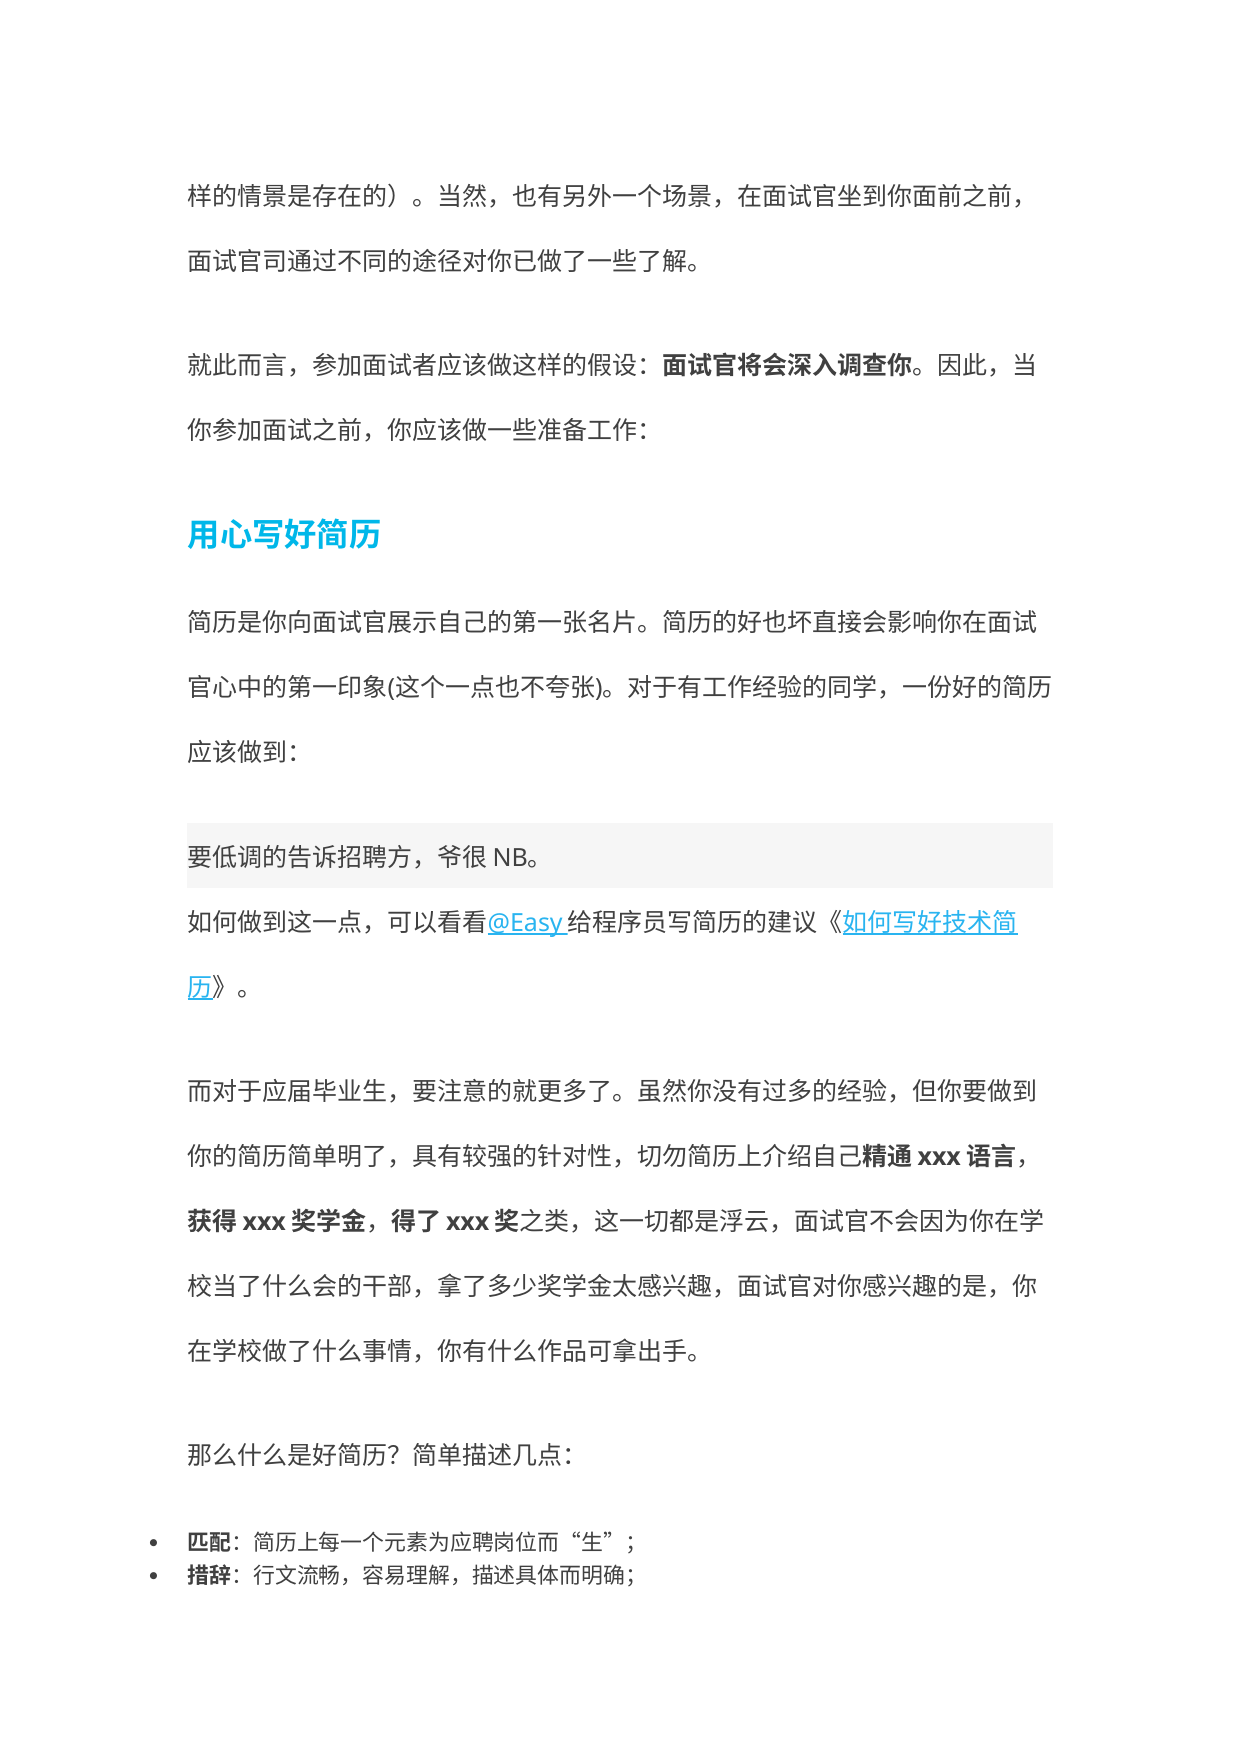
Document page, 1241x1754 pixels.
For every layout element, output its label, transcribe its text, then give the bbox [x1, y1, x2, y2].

text 用心写好简历 [187, 500, 1053, 565]
list 措辞：行文流畅，容易理解，描述具体而明确； [150, 1557, 1053, 1590]
text 简历是你向面试官展示自己的第一张名片。简历的好也坏直接会影响你在面试官心中的第一印象(这个一点也不夸张)。对于有工作经验的同学，一份好的简历应该做到： [187, 588, 1053, 783]
text 那么什么是好简历？简单描述几点： [187, 1421, 1053, 1486]
text 而对于应届毕业生，要注意的就更多了。虽然你没有过多的经验，但你要做到你的简历简单明了，具有较强的针对性，切勿简历上介绍自己精通xxx语言，获得xxx奖学金，得了xxx奖之类，这一切都是浮云，面试官不会因为你在学校当了什么会的干部，拿了多少奖学金太感兴趣，面试官对你感兴趣的是，你在学校做了什么事情，你有什么作品可拿出手。 [187, 1057, 1053, 1382]
text 要低调的告诉招聘方，爷很NB。 [187, 823, 1053, 888]
text 就此而言，参加面试者应该做这样的假设：面试官将会深入调查你。因此，当你参加面试之前，你应该做一些准备工作： [187, 331, 1053, 461]
text 如何做到这一点，可以看看@Easy给程序员写简历的建议《如何写好技术简历》。 [187, 888, 1053, 1018]
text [187, 162, 1053, 292]
list 匹配：简历上每一个元素为应聘岗位而“生”； [150, 1525, 1053, 1557]
